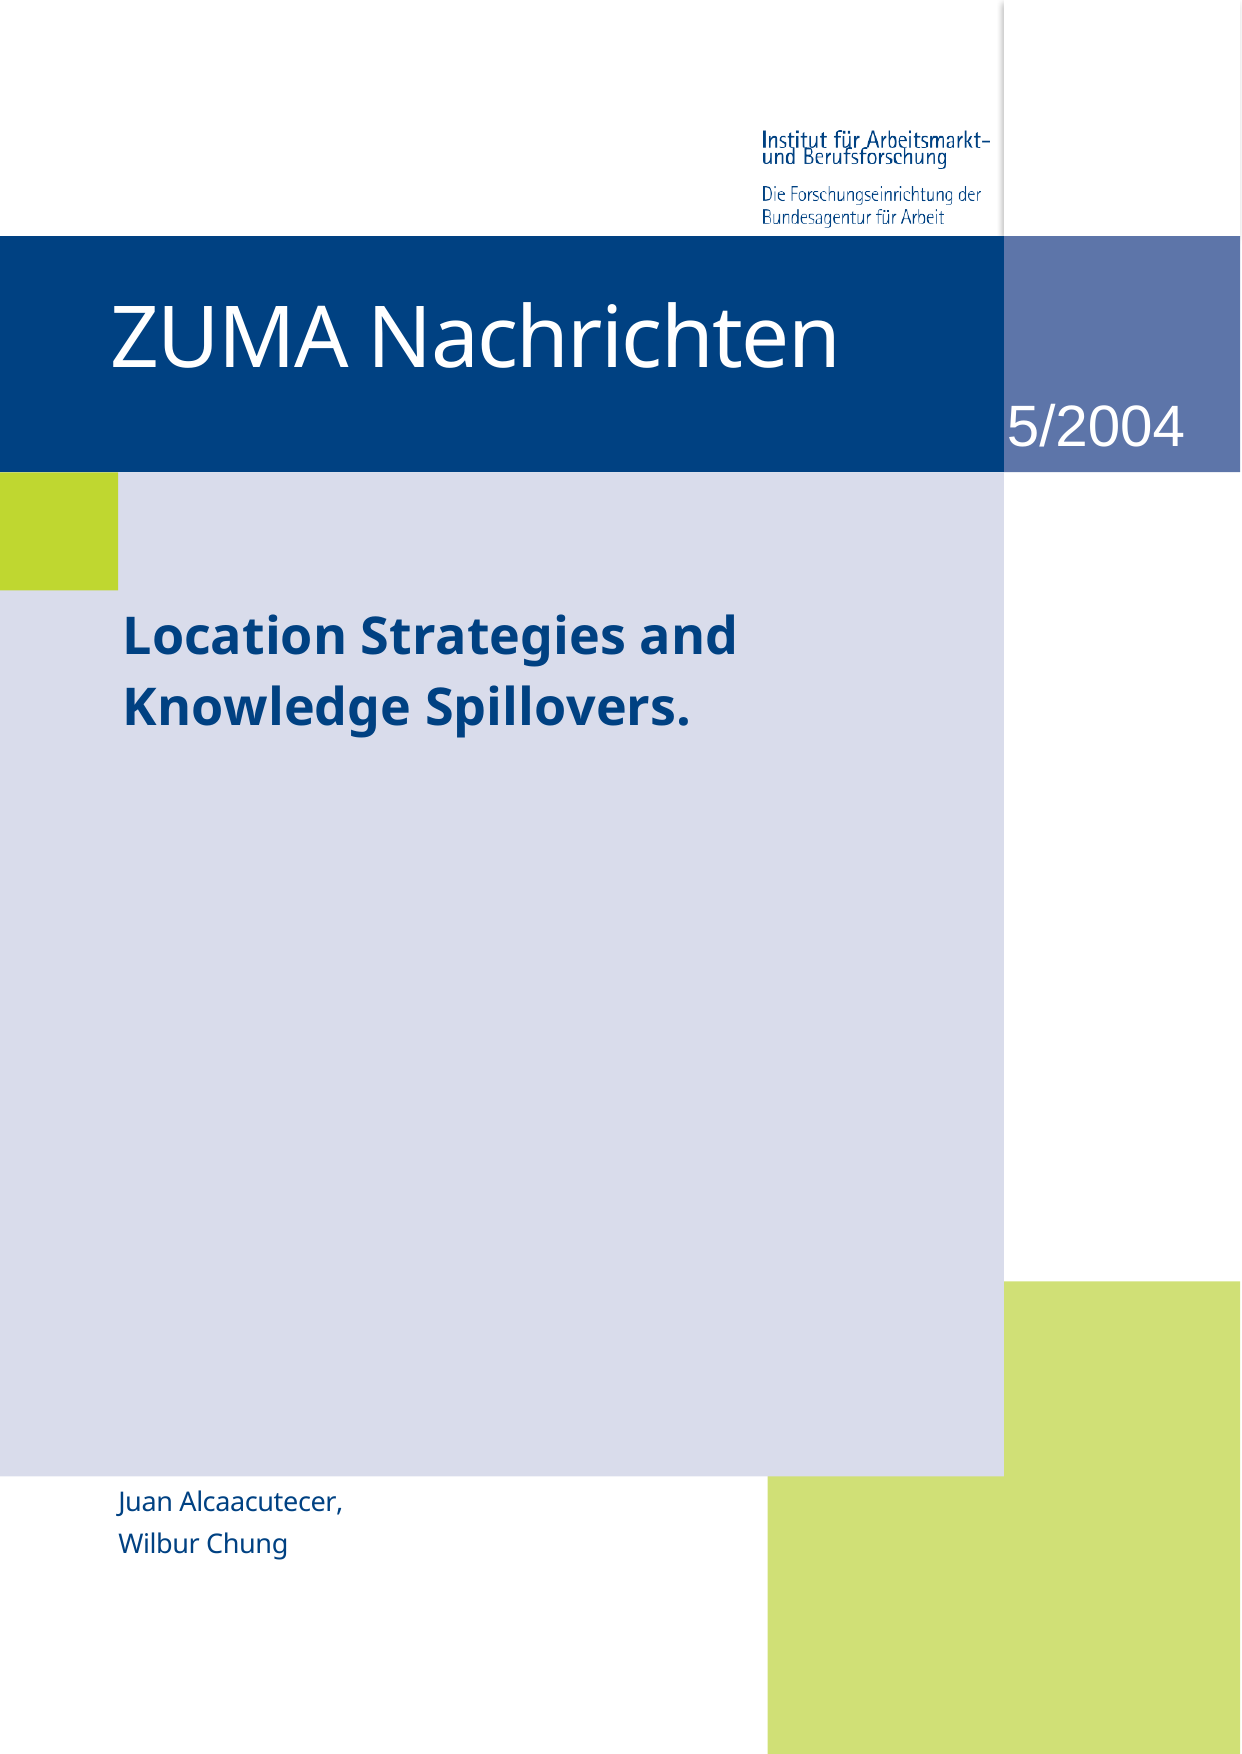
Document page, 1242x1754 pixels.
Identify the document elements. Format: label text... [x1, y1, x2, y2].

text 5/2004 [1007, 392, 1187, 459]
text Location Strategies and Knowledge Spillovers. [122, 599, 981, 741]
text Juan Alcaacutecer, Wilbur Chung [118, 1483, 400, 1561]
picture [763, 186, 981, 205]
title ZUMA Nachrichten [111, 276, 981, 392]
picture [763, 209, 944, 228]
picture [763, 130, 990, 169]
